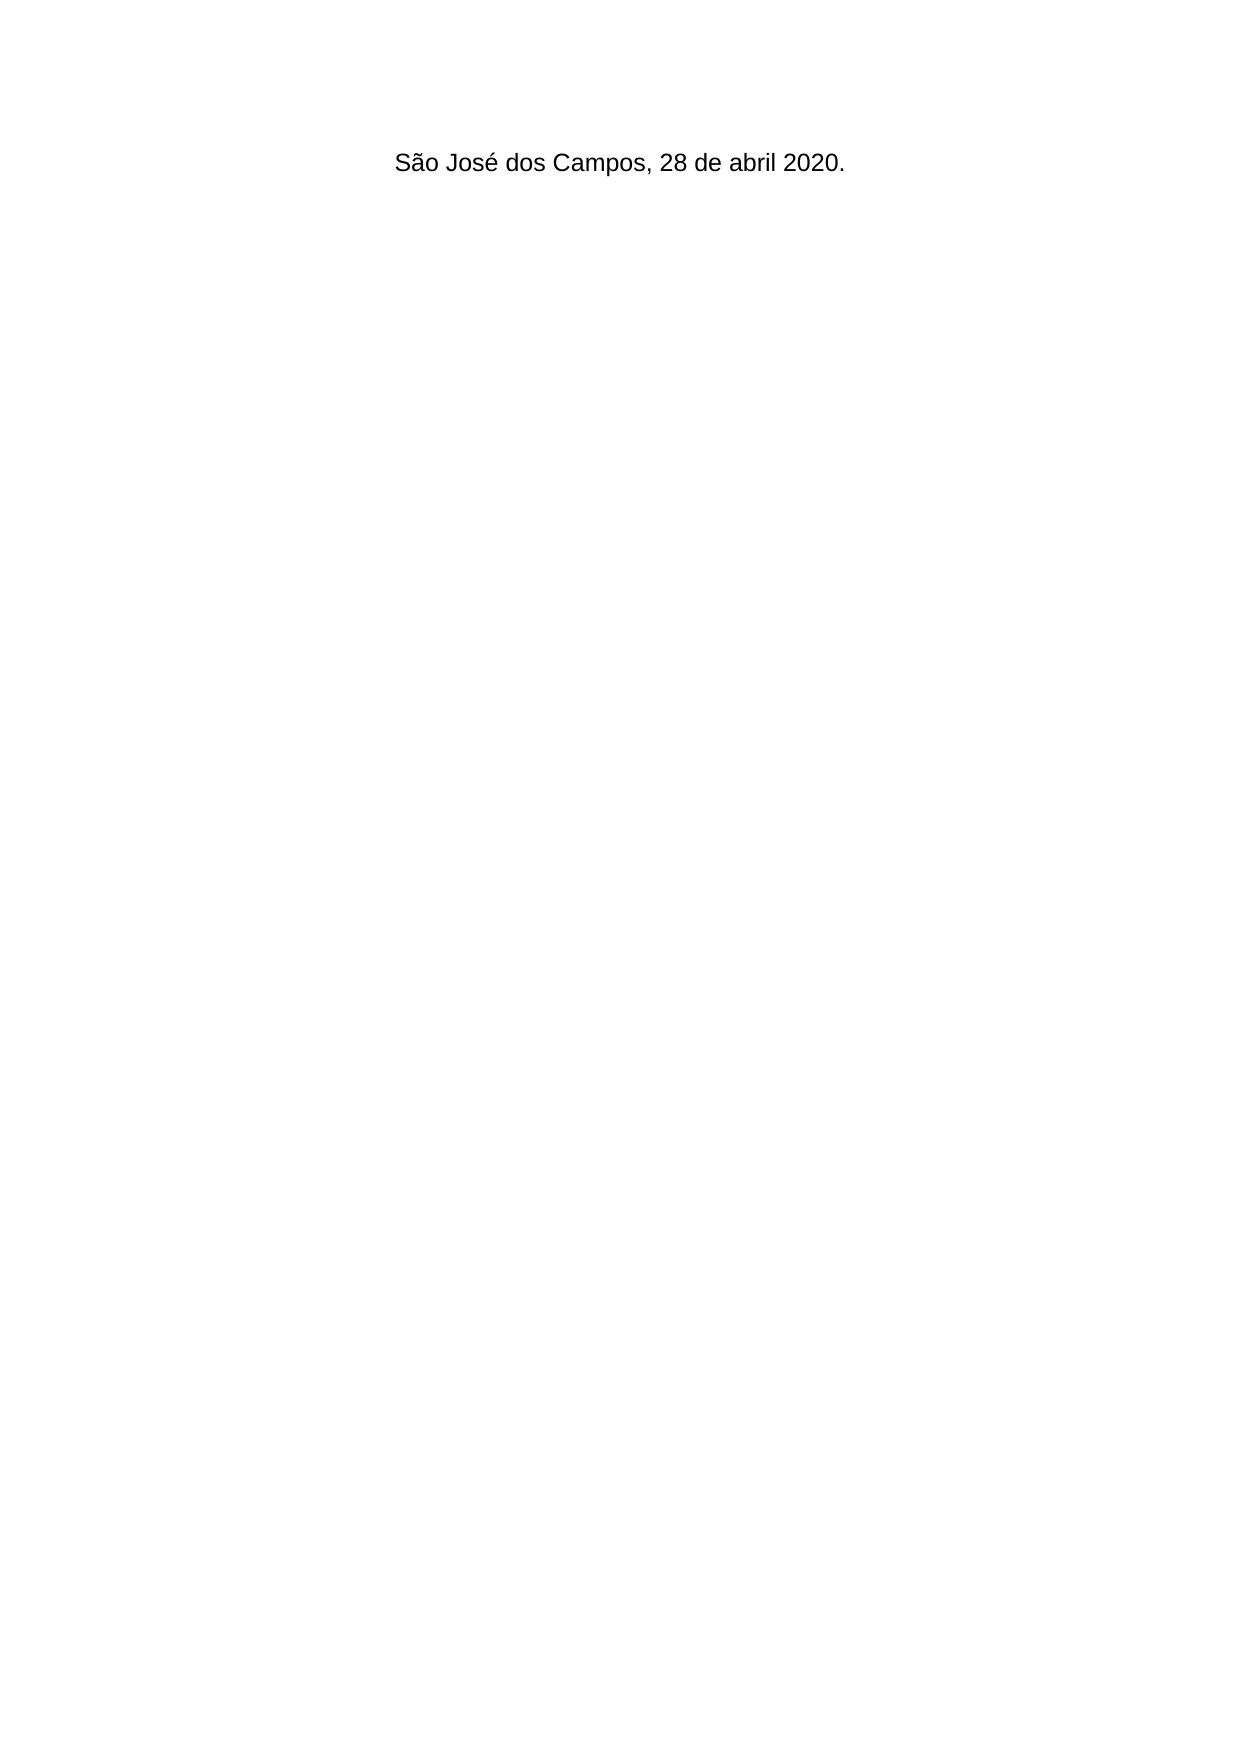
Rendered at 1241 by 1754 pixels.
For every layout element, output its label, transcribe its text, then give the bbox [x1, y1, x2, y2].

text São José dos Campos, 28 de abril 2020. [148, 148, 1092, 176]
